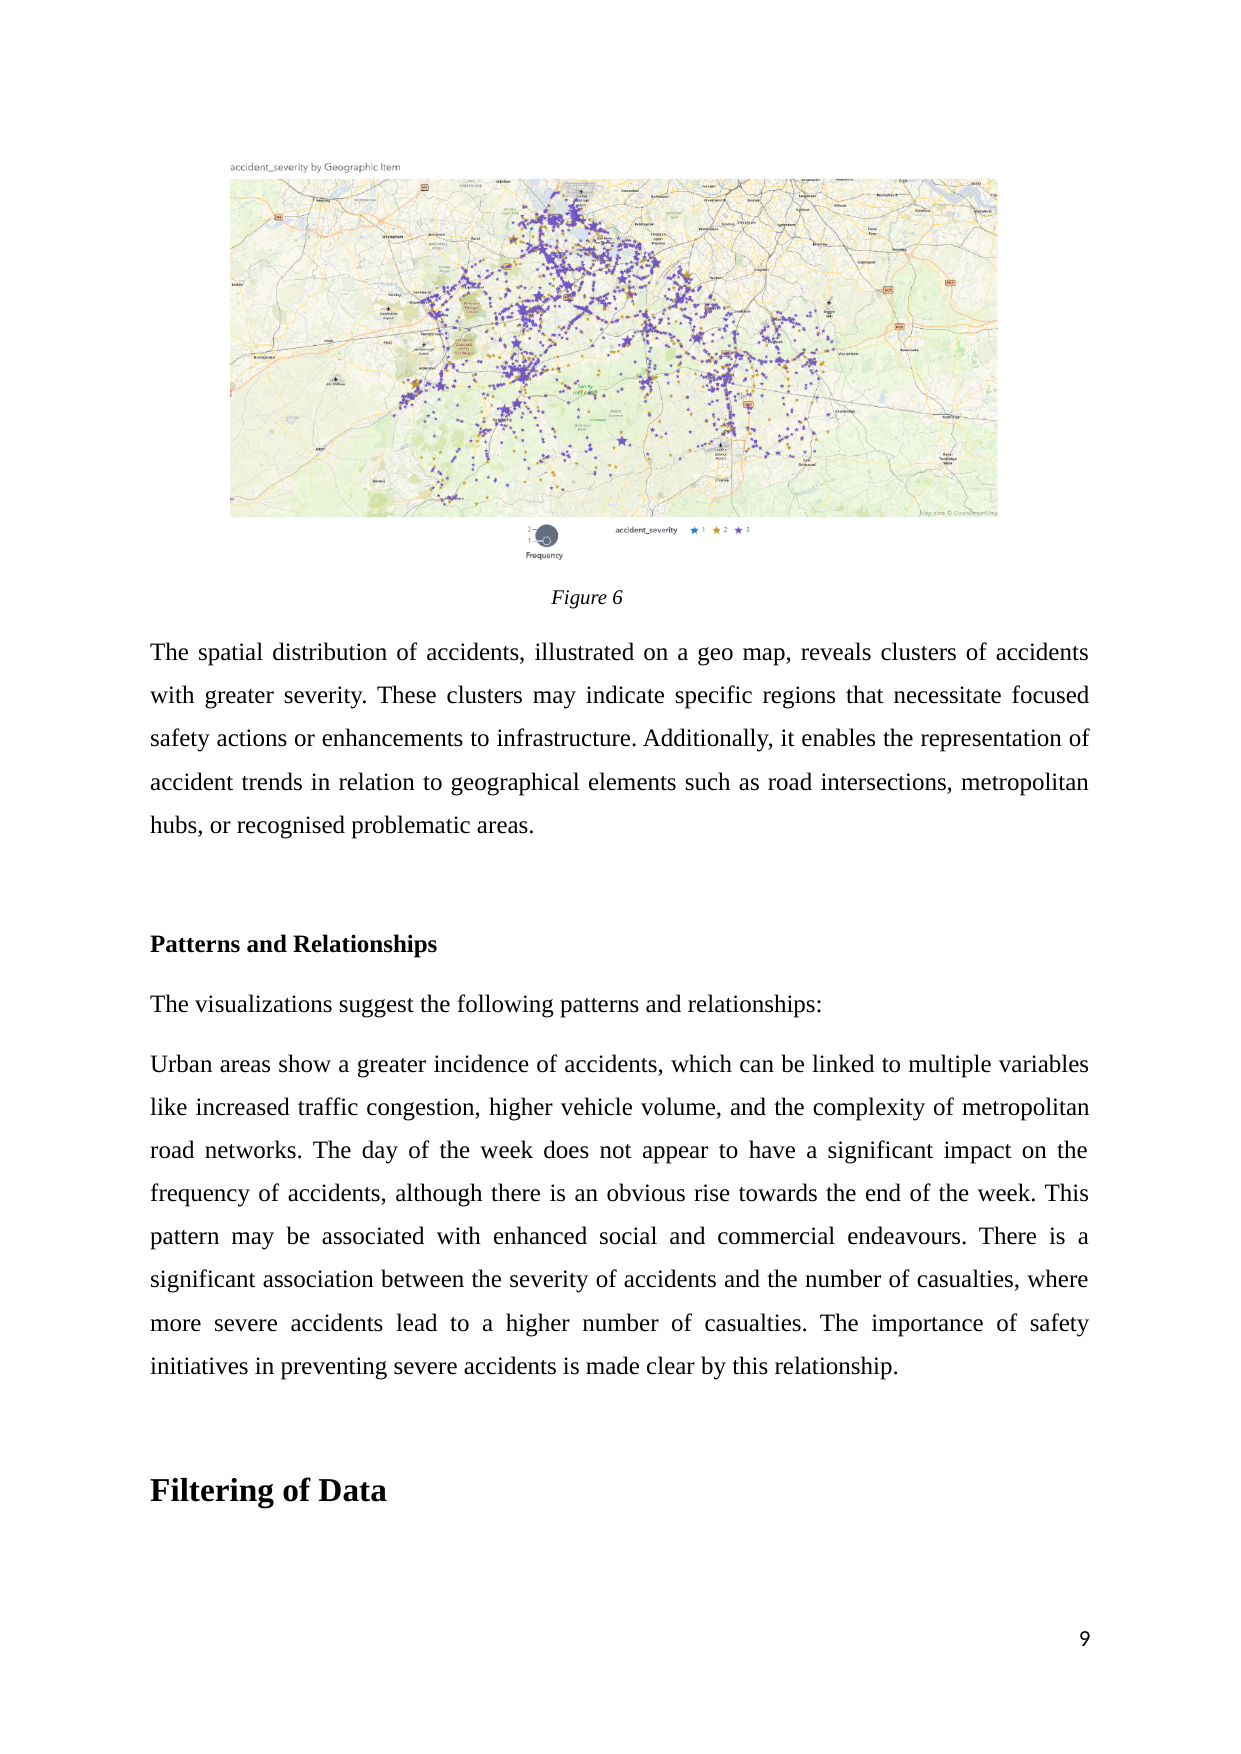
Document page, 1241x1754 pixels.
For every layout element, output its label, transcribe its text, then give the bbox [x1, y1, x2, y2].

picture [221, 149, 1006, 573]
text Urban areas show a greater incidence of accidents, which can be linked to multiple variables like increased traffic congestion, higher vehicle volume, and the complexity of metropolitan road networks. The day of the week does not appear to have a significant impact on the frequency of accidents, although there is an obvious rise towards the end of the week. This pattern may be associated with enhanced social and commercial endeavours. There is a significant association between the severity of accidents and the number of casualties, where more severe accidents lead to a higher number of casualties. The importance of safety initiatives in preventing severe accidents is made clear by this relationship. [150, 1049, 1090, 1379]
text The spatial distribution of accidents, illustrated on a geo map, reveals clusters of accidents with greater severity. These clusters may indicate specific regions that necessitate focused safety actions or enhancements to infrastructure. Additionally, it enables the representation of accident trends in relation to geographical elements such as road intersections, metropolitan hubs, or recognised problematic areas. [150, 637, 1090, 838]
text The visualizations suggest the following patterns and relationships: [150, 989, 1090, 1018]
text Filtering of Data [150, 1470, 1090, 1509]
text Patterns and Relationships [150, 929, 1090, 958]
